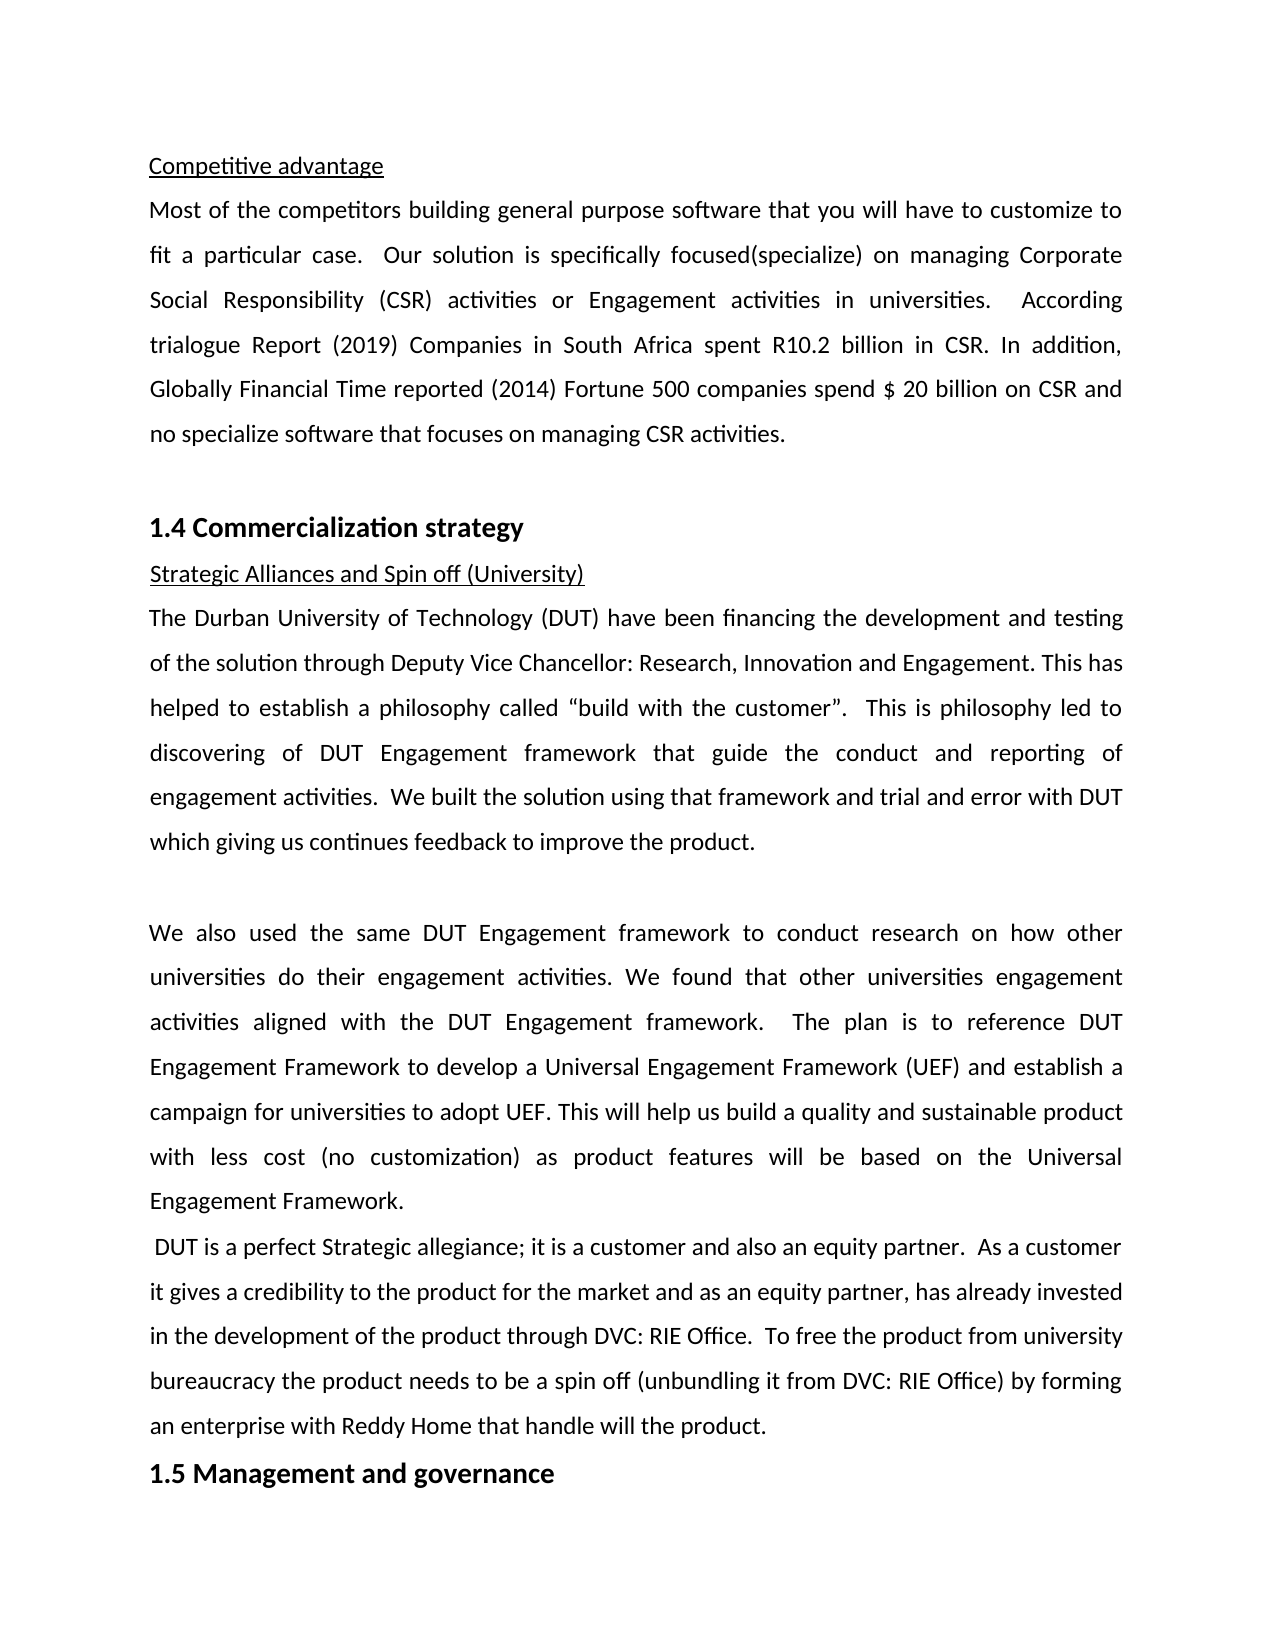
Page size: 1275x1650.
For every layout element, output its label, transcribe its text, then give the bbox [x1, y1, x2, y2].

subtitle Competitive advantage [148, 150, 1123, 181]
text Most of the competitors building general purpose software that you will have to customize to fit a particular case. Our solution is specifically focused(specialize) on managing Corporate Social Responsibility (CSR) activities or Engagement activities in universities. According trialogue Report (2019) Companies in South Africa spent R10.2 billion in CSR. In addition, Globally Financial Time reported (2014) Fortune 500 companies spend $ 20 billion on CSR and no specialize software that focuses on managing CSR activities. [148, 194, 1124, 449]
text The Durban University of Technology (DUT) have been financing the development and testing of the solution through Deputy Vice Chancellor: Research, Innovation and Engagement. This has helped to establish a philosophy called “build with the customer”. This is philosophy led to discovering of DUT Engagement framework that guide the conduct and reporting of engagement activities. We built the solution using that framework and trial and error with DUT which giving us continues feedback to improve the product. [148, 602, 1124, 857]
text 1.4 Commercialization strategy [148, 509, 1125, 544]
text DUT is a perfect Strategic allegiance; it is a customer and also an equity partner. As a customer it gives a credibility to the product for the market and as an equity partner, has already invested in the development of the product through DVC: RIE Office. To free the product from university bureaucracy the product needs to be a spin off (unbundling it from DVC: RIE Office) by forming an enterprise with Reddy Home that handle will the product. [148, 1231, 1124, 1441]
text We also used the same DUT Engagement framework to conduct research on how other universities do their engagement activities. We found that other universities engagement activities aligned with the DUT Engagement framework. The plan is to reference DUT Engagement Framework to develop a Universal Engagement Framework (UEF) and establish a campaign for universities to adopt UEF. This will help us build a quality and sustainable product with less cost (no customization) as product features will be based on the Universal Engagement Framework. [148, 917, 1124, 1216]
text 1.5 Management and governance [148, 1456, 1125, 1491]
subtitle Strategic Alliances and Spin off (University) [150, 558, 1123, 589]
